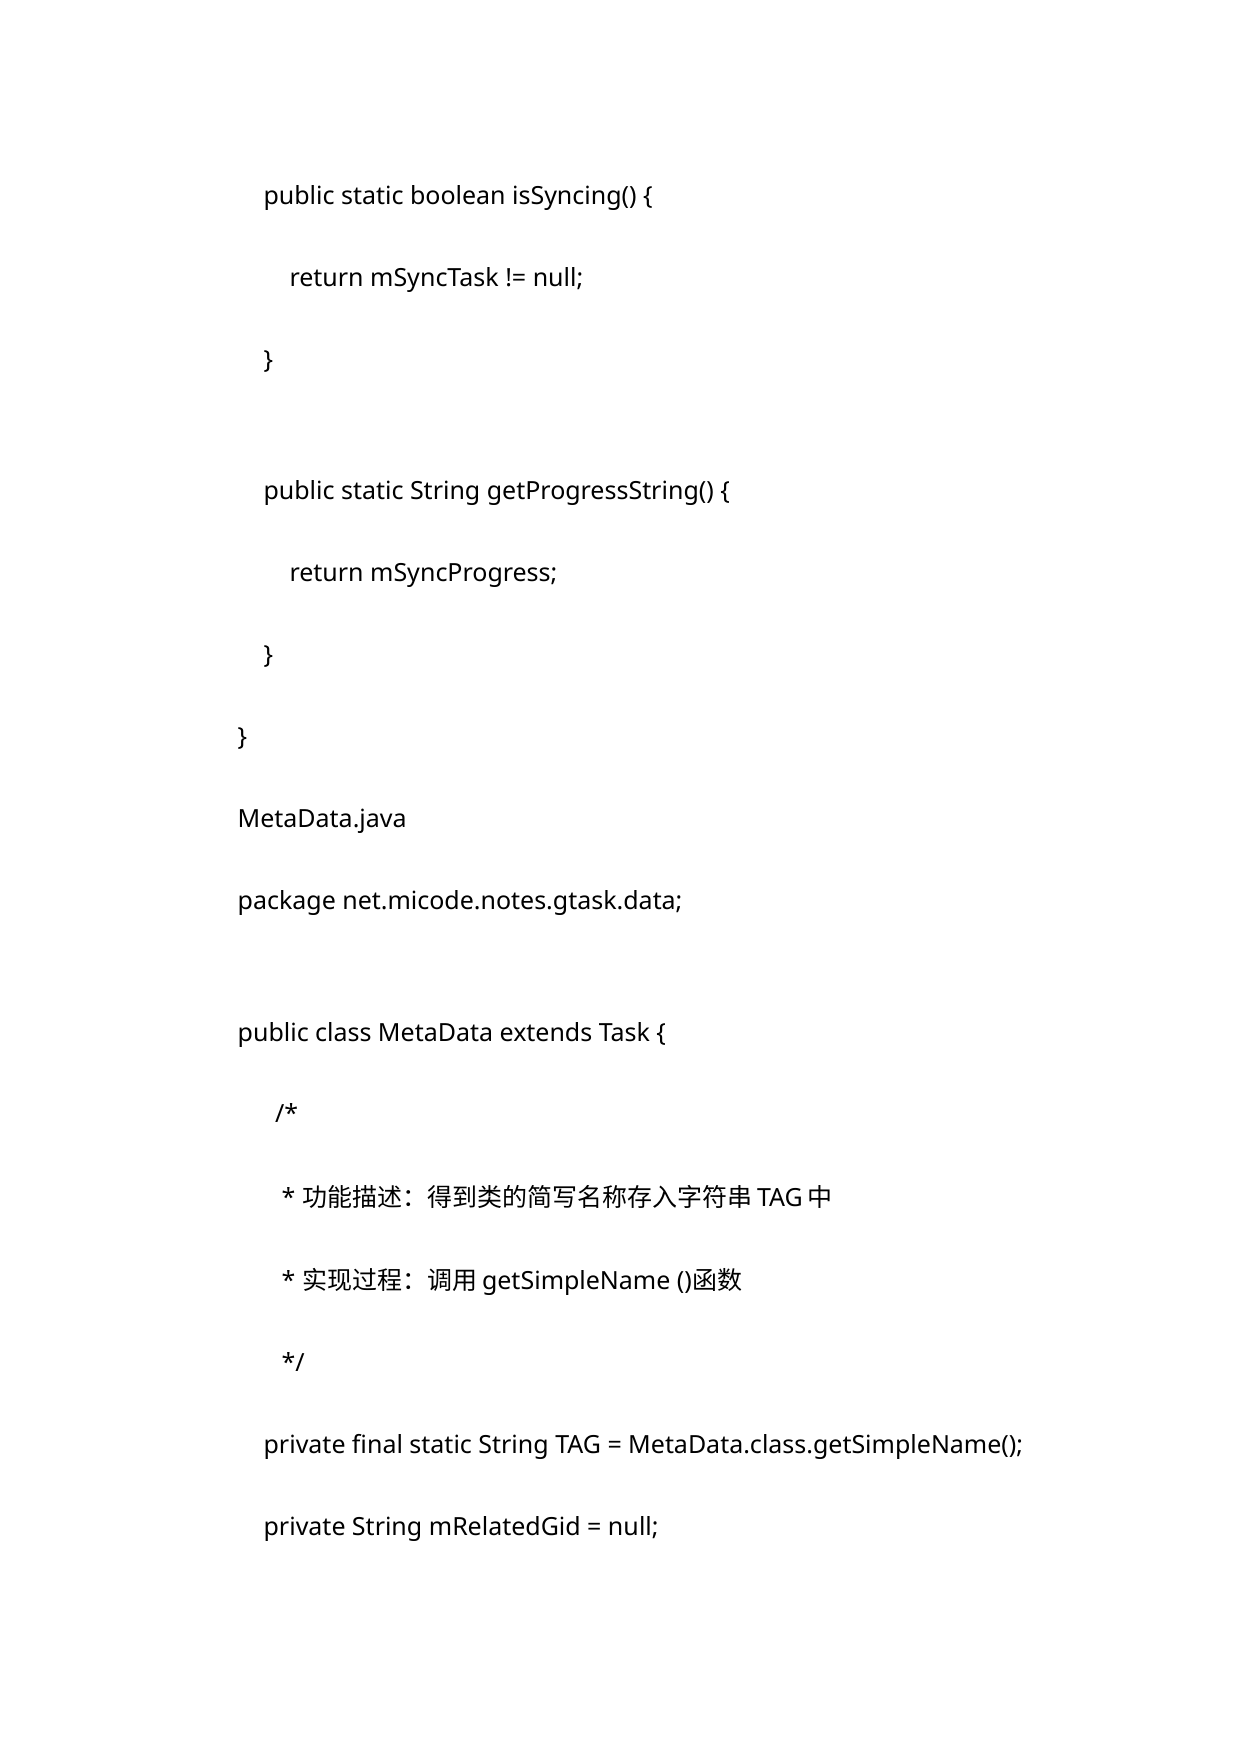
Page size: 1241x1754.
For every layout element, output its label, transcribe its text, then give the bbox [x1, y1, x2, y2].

text private final static String TAG = MetaData.class.getSimpleName(); [187, 1411, 1053, 1476]
text } [187, 703, 1053, 768]
text * 功能描述：得到类的简写名称存入字符串TAG中 [187, 1163, 1053, 1228]
text } [187, 621, 1053, 686]
text return mSyncTask != null; [187, 244, 1053, 309]
text private String mRelatedGid = null; [187, 1493, 1053, 1558]
text public class MetaData extends Task { [187, 999, 1053, 1064]
text * 实现过程：调用getSimpleName ()函数 [187, 1246, 1053, 1311]
text package net.micode.notes.gtask.data; [187, 867, 1053, 932]
text MetaData.java [187, 785, 1053, 850]
text } [187, 326, 1053, 391]
text public static String getProgressString() { [187, 457, 1053, 522]
text public static boolean isSyncing() { [187, 162, 1053, 227]
text /* [187, 1081, 1053, 1146]
text return mSyncProgress; [187, 539, 1053, 604]
text */ [187, 1329, 1053, 1394]
